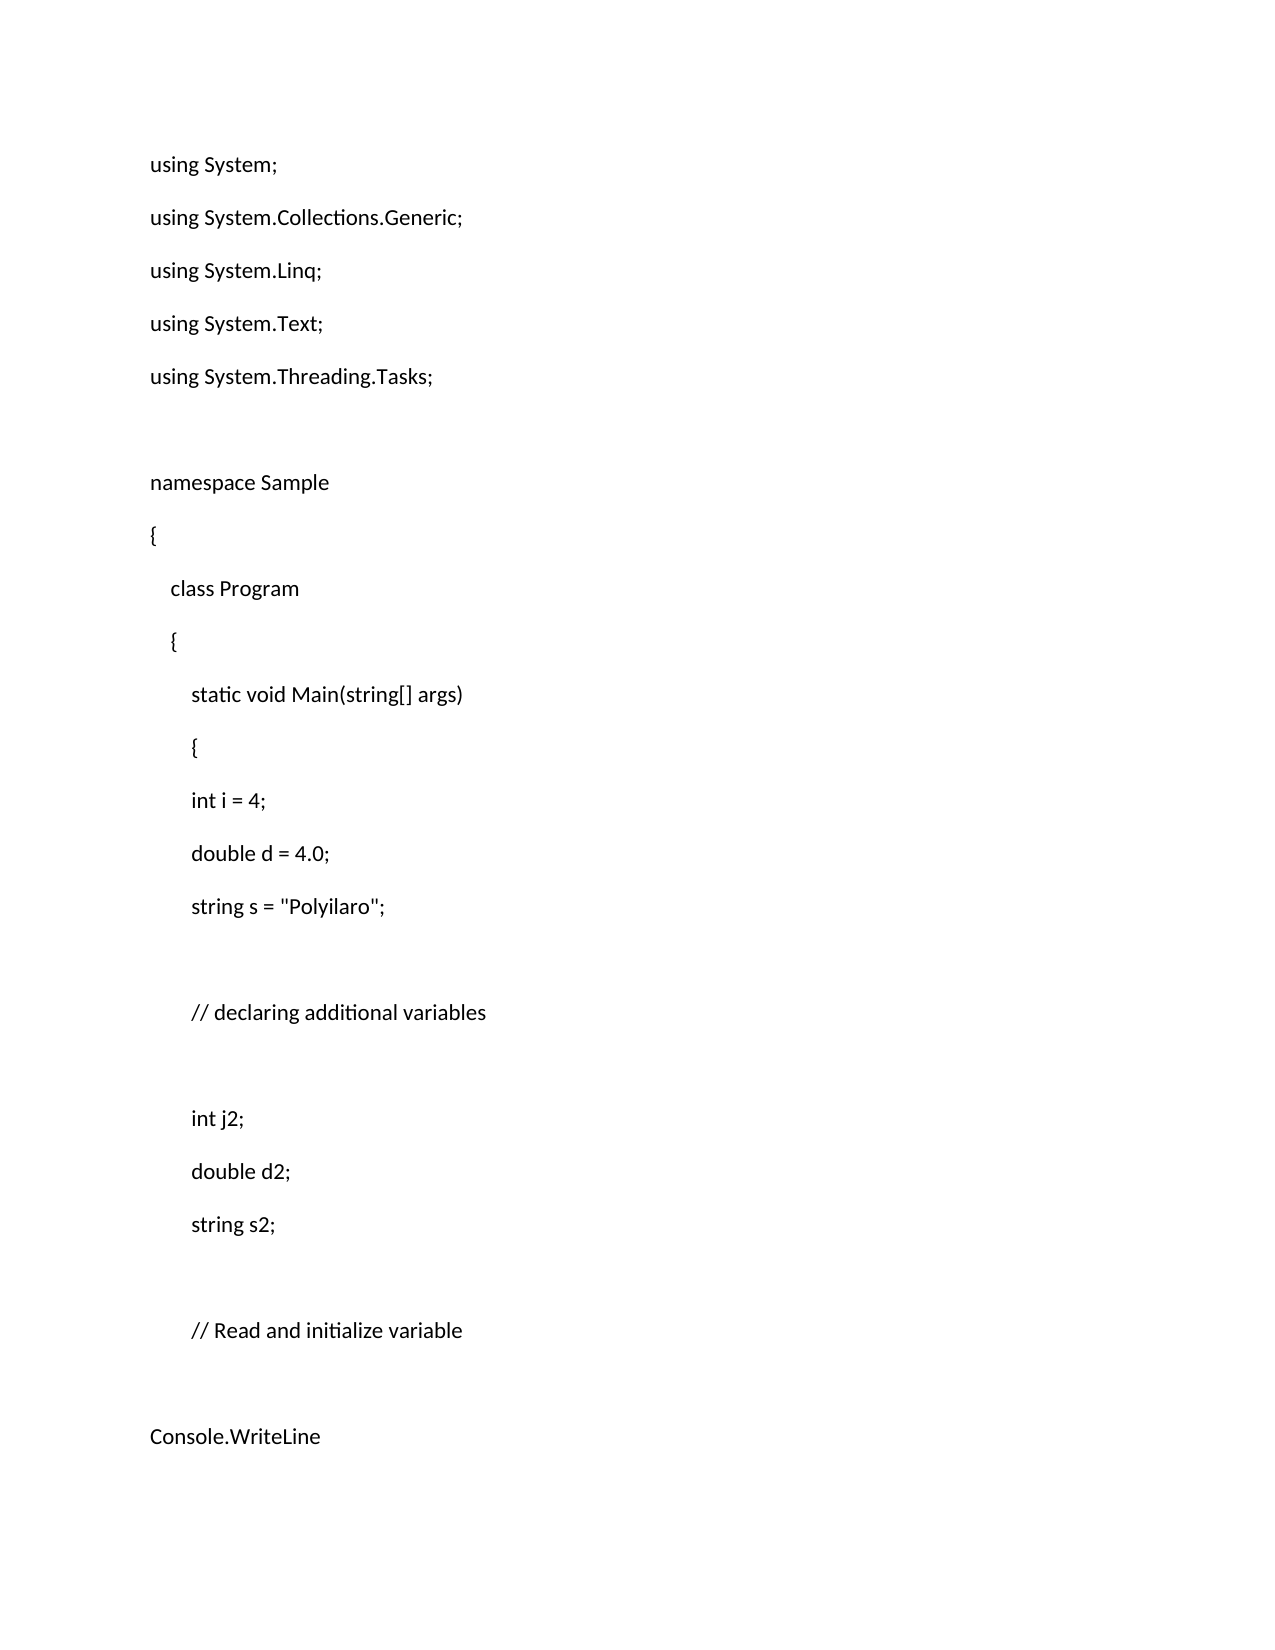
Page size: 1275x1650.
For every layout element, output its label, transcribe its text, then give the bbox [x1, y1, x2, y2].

text using System.Collections.Generic; [150, 203, 1125, 231]
text class Program [150, 574, 1125, 602]
text string s = "Polyilaro"; [150, 892, 1125, 920]
text using System; [150, 150, 1125, 178]
text int i = 4; [150, 786, 1125, 814]
text using System.Linq; [150, 256, 1125, 284]
text using System.Threading.Tasks; [150, 362, 1125, 390]
text int j2; [150, 1104, 1125, 1132]
text { [150, 521, 1125, 549]
text // Read and initialize variable [150, 1316, 1125, 1344]
text { [150, 627, 1125, 655]
text using System.Text; [150, 309, 1125, 337]
text // declaring additional variables [150, 998, 1125, 1026]
text double d = 4.0; [150, 839, 1125, 867]
text { [150, 733, 1125, 761]
text string s2; [150, 1210, 1125, 1238]
text Console.WriteLine [150, 1422, 1125, 1451]
text static void Main(string[] args) [150, 680, 1125, 708]
text double d2; [150, 1157, 1125, 1185]
text namespace Sample [150, 468, 1125, 496]
